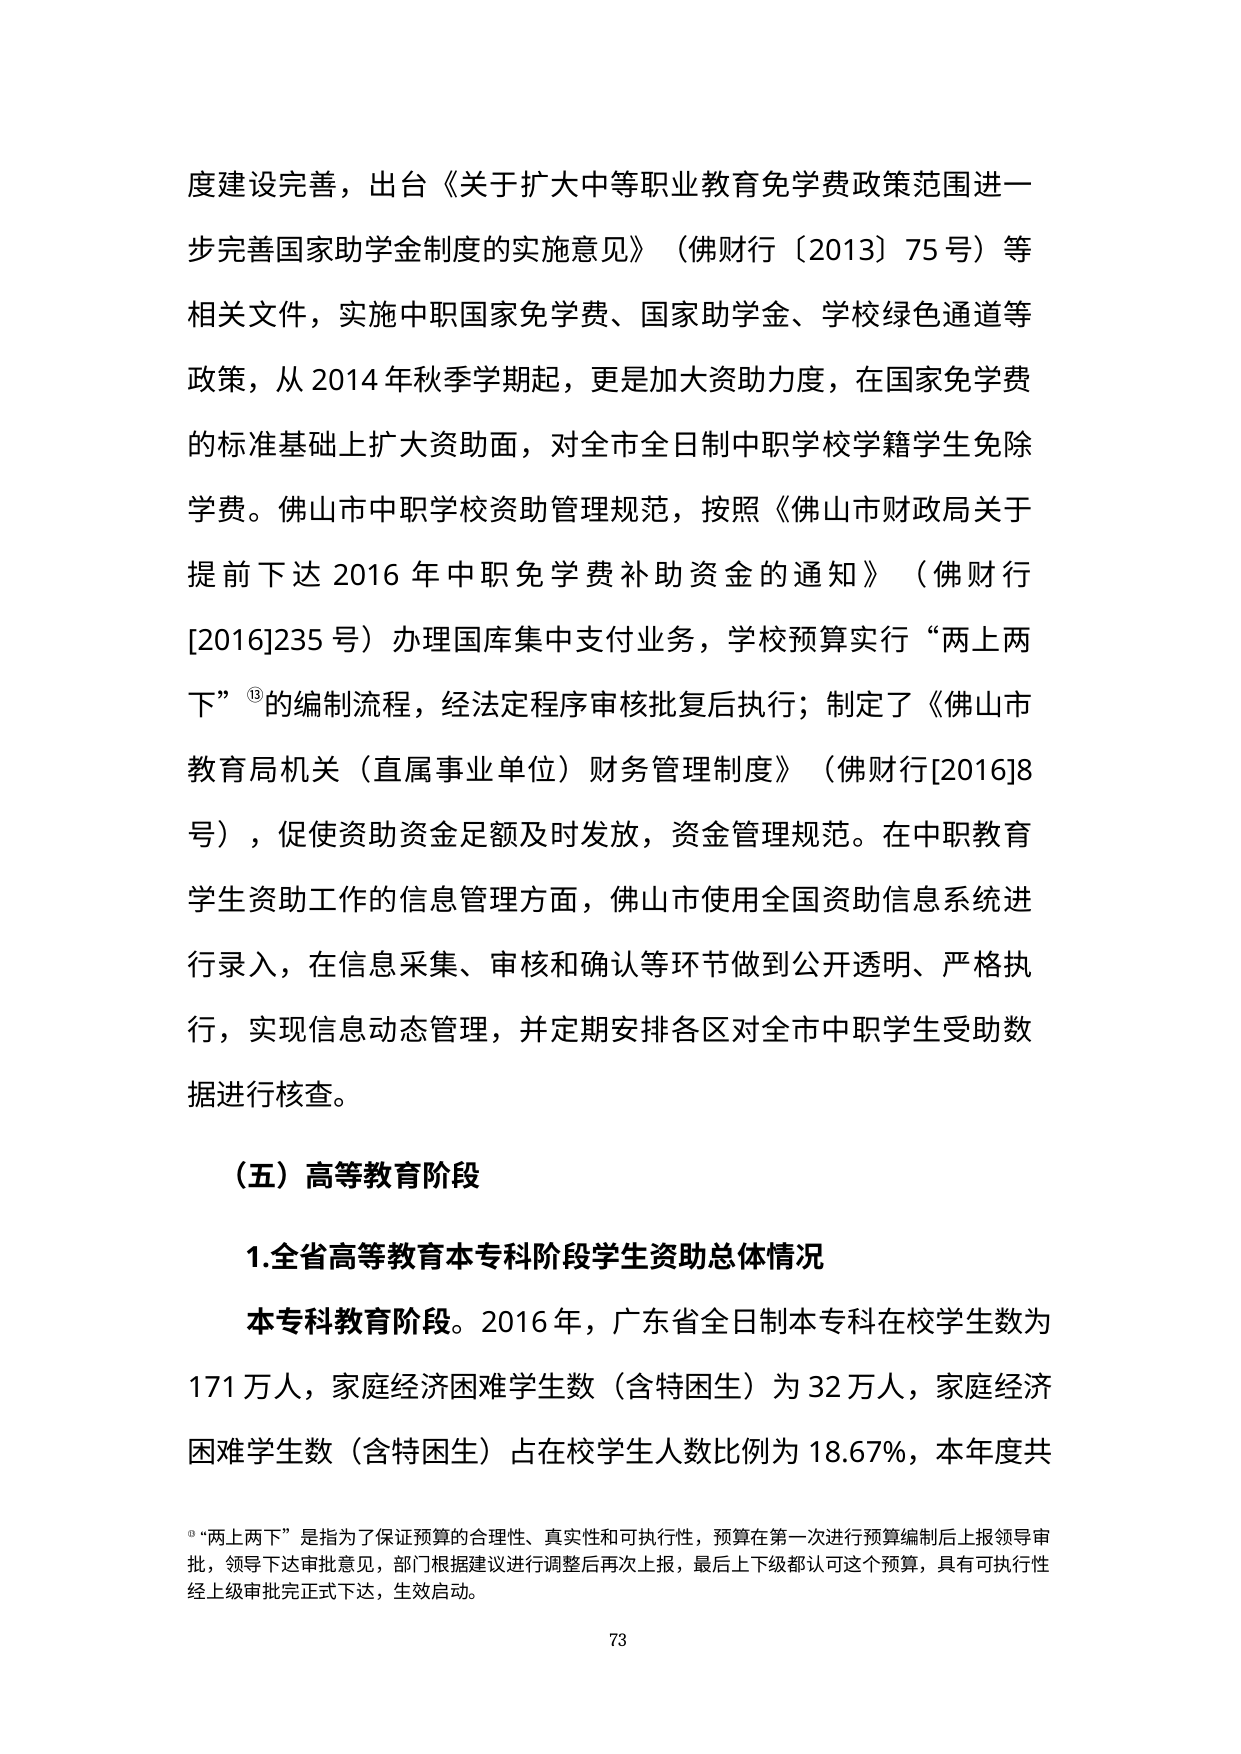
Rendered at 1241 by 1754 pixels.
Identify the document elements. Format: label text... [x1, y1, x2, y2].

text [187, 150, 1033, 1125]
text （五）高等教育阶段 [187, 1141, 1053, 1206]
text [187, 1287, 1053, 1482]
text 1.全省高等教育本专科阶段学生资助总体情况 [237, 1222, 1053, 1287]
